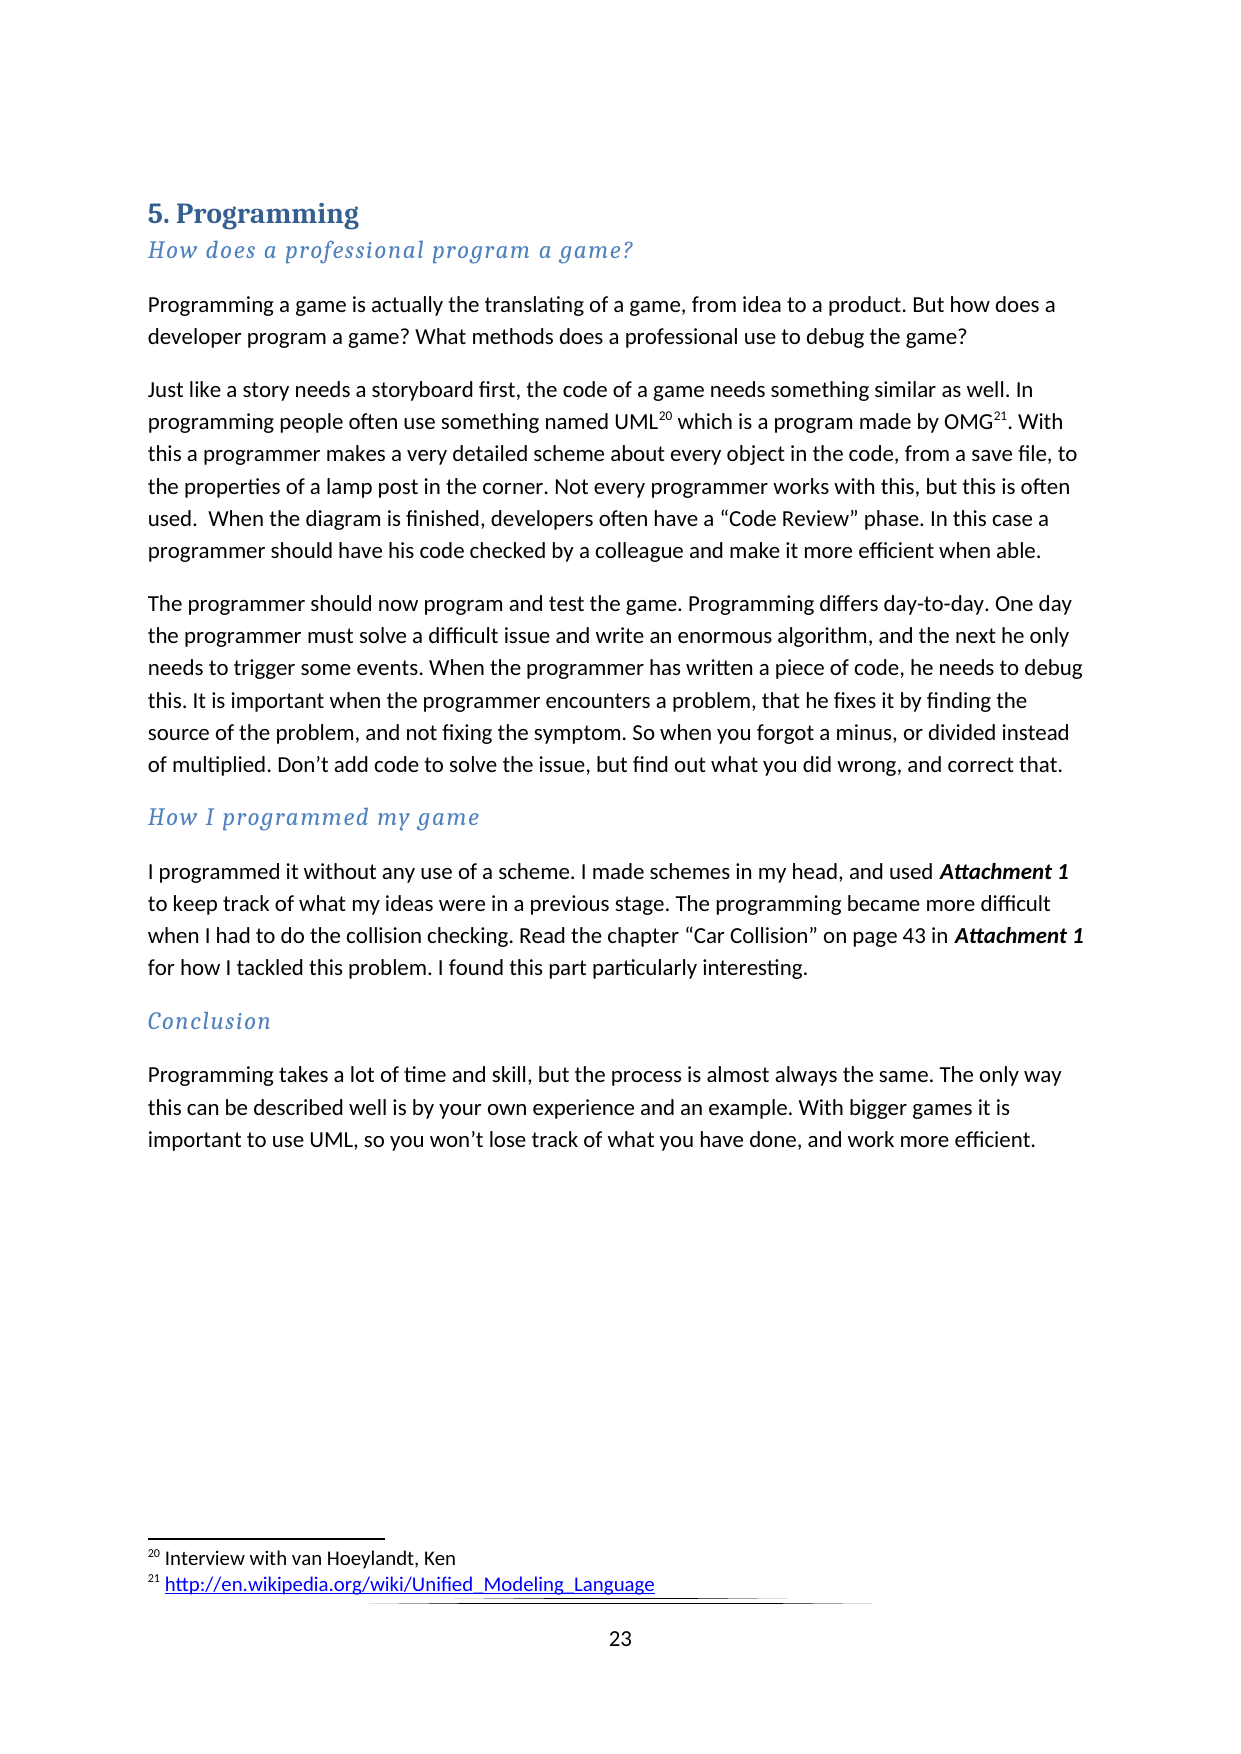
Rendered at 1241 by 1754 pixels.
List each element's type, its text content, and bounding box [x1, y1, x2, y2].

text The programmer should now program and test the game. Programming differs day-to-day. One day the programmer must solve a difficult issue and write an enormous algorithm, and the next he only needs to trigger some events. When the programmer has written a piece of code, he needs to debug this. It is important when the programmer encounters a problem, that he fixes it by finding the source of the problem, and not fixing the symptom. So when you forgot a minus, or divided instead of multiplied. Don’t add code to solve the issue, but find out what you did wrong, and correct that. [148, 589, 1093, 778]
text Just like a story needs a storyboard first, the code of a game needs something similar as well. In programming people often use something named UML which is a program made by OMG. With this a programmer makes a very detailed scheme about every object in the code, from a save file, to the properties of a lamp post in the corner. Not every programmer works with this, but this is often used. When the diagram is finished, developers often have a “Code Review” phase. In this case a programmer should have his code checked by a colleague and make it more efficient when able. [148, 375, 1093, 564]
text Programming takes a lot of time and skill, but the process is almost always the same. The only way this can be described well is by your own experience and an example. With bigger games it is important to use UML, so you won’t lose track of what you have done, and work more efficient. [148, 1060, 1093, 1153]
text I programmed it without any use of a scheme. I made schemes in my head, and used Attachment 1 to keep track of what my ideas were in a previous stage. The programming became more difficult when I had to do the collision checking. Read the chapter “Car Collision” on page 43 in Attachment 1 for how I tackled this problem. I found this part particularly interesting. [148, 857, 1093, 982]
text Programming a game is actually the translating of a game, from idea to a product. But how does a developer program a game? What methods does a professional use to debug the game? [148, 290, 1093, 350]
subtitle How I programmed my game [148, 803, 1093, 832]
subtitle Conclusion [148, 1007, 1093, 1035]
subtitle 5. Programming [148, 198, 1093, 231]
subtitle How does a professional program a game? [148, 236, 1093, 265]
